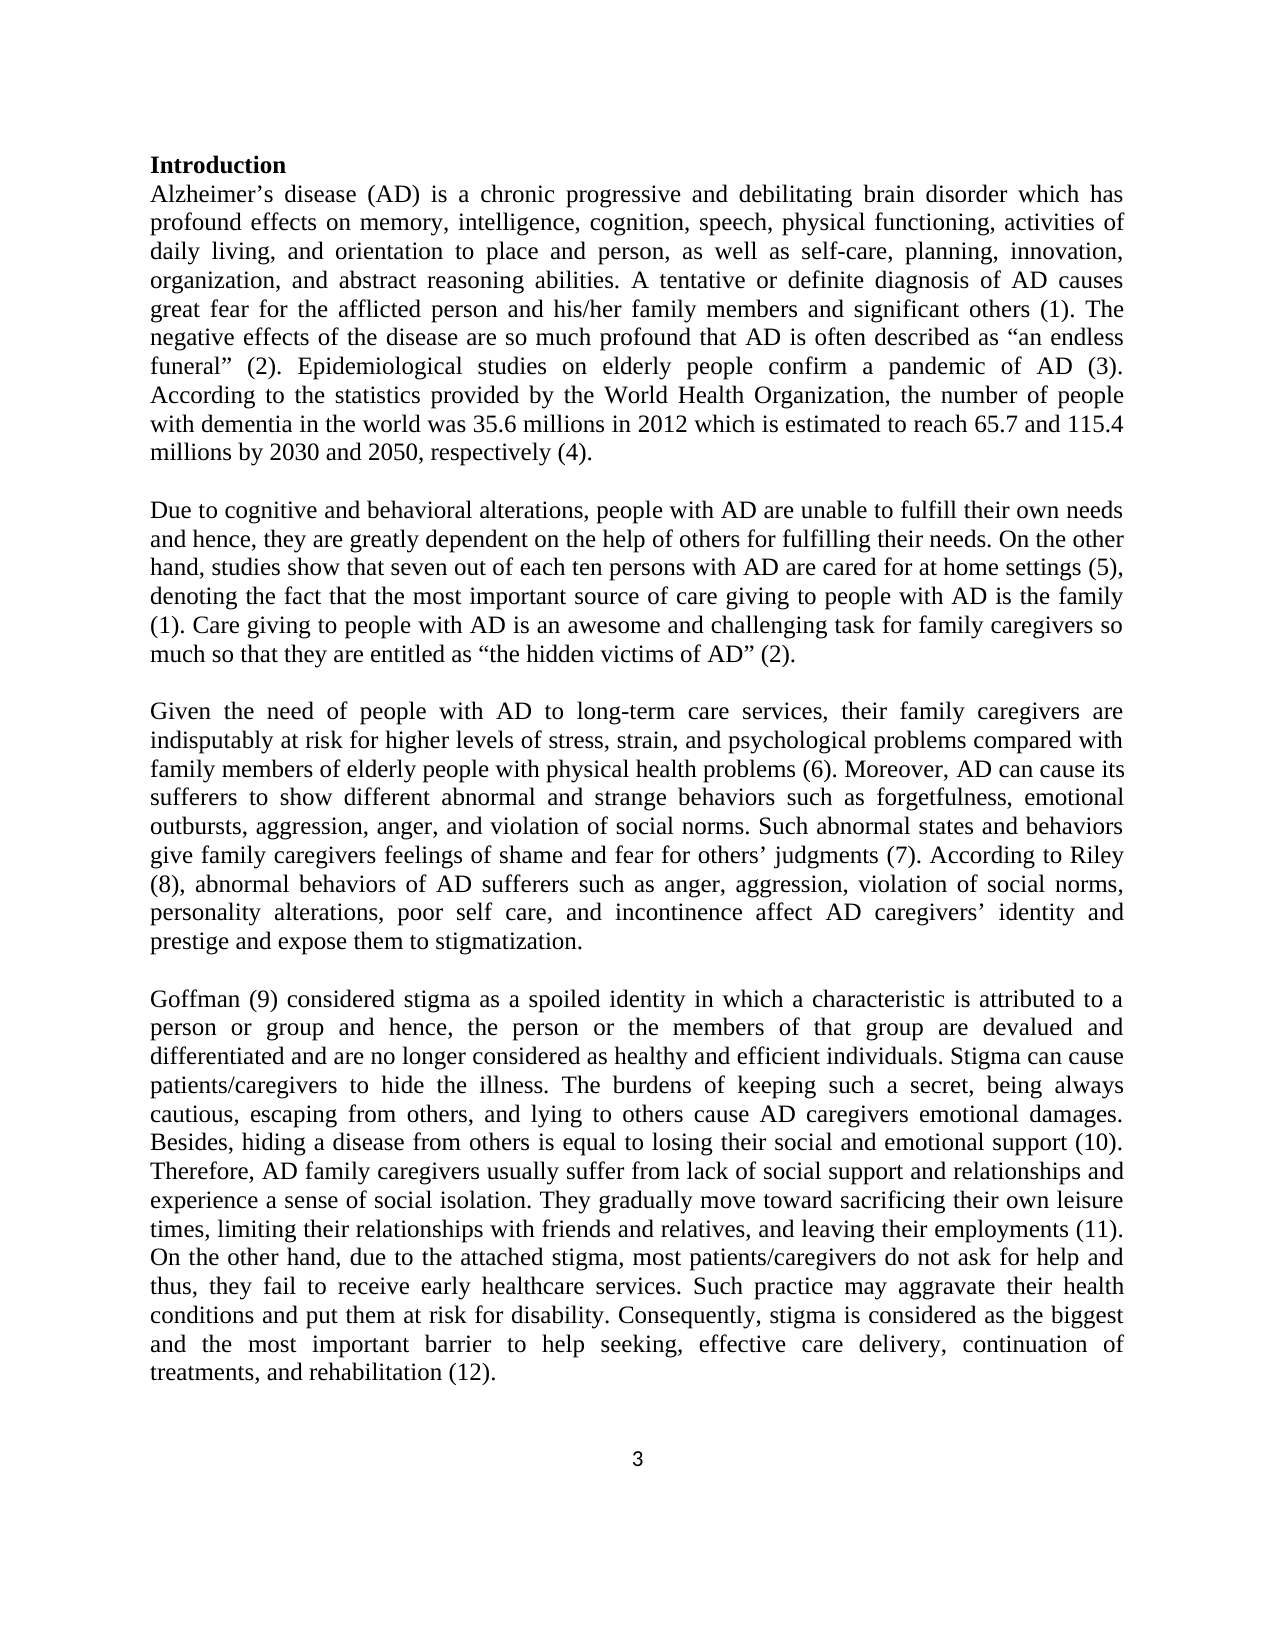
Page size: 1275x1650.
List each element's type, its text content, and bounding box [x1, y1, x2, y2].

text Given the need of people with AD to long-term care services, their family caregivers are indisputably at risk for higher levels of stress, strain, and psychological problems compared with family members of elderly people with physical health problems (6). Moreover, AD can cause its sufferers to show different abnormal and strange behaviors such as forgetfulness, emotional outbursts, aggression, anger, and violation of social norms. Such abnormal states and behaviors give family caregivers feelings of shame and fear for others’ judgments (7). According to Riley (8), abnormal behaviors of AD sufferers such as anger, aggression, violation of social norms, personality alterations, poor self care, and incontinence affect AD caregivers’ identity and prestige and expose them to stigmatization. [150, 696, 1125, 955]
text Introduction [150, 150, 1125, 179]
text Goffman (9) considered stigma as a spoiled identity in which a characteristic is attributed to a person or group and hence, the person or the members of that group are devalued and differentiated and are no longer considered as healthy and efficient individuals. Stigma can cause patients/caregivers to hide the illness. The burdens of keeping such a secret, being always cautious, escaping from others, and lying to others cause AD caregivers emotional damages. Besides, hiding a disease from others is equal to losing their social and emotional support (10). Therefore, AD family caregivers usually suffer from lack of social support and relationships and experience a sense of social isolation. They gradually move toward sacrificing their own leisure times, limiting their relationships with friends and relatives, and leaving their employments (11). On the other hand, due to the attached stigma, most patients/caregivers do not ask for help and thus, they fail to receive early healthcare services. Such practice may aggravate their health conditions and put them at risk for disability. Consequently, stigma is considered as the biggest and the most important barrier to help seeking, effective care delivery, continuation of treatments, and rehabilitation (12). [150, 984, 1125, 1386]
text Due to cognitive and behavioral alterations, people with AD are unable to fulfill their own needs and hence, they are greatly dependent on the help of others for fulfilling their needs. On the other hand, studies show that seven out of each ten persons with AD are cared for at home settings (5), denoting the fact that the most important source of care giving to people with AD is the family (1). Care giving to people with AD is an awesome and challenging task for family caregivers so much so that they are entitled as “the hidden victims of AD” (2). [150, 495, 1125, 667]
text Alzheimer’s disease (AD) is a chronic progressive and debilitating brain disorder which has profound effects on memory, intelligence, cognition, speech, physical functioning, activities of daily living, and orientation to place and person, as well as self-care, planning, innovation, organization, and abstract reasoning abilities. A tentative or definite diagnosis of AD causes great fear for the afflicted person and his/her family members and significant others (1). The negative effects of the disease are so much profound that AD is often described as “an endless funeral” (2). Epidemiological studies on elderly people confirm a pandemic of AD (3). According to the statistics provided by the World Health Organization, the number of people with dementia in the world was 35.6 millions in 2012 which is estimated to reach 65.7 and 115.4 millions by 2030 and 2050, respectively (4). [150, 179, 1125, 466]
